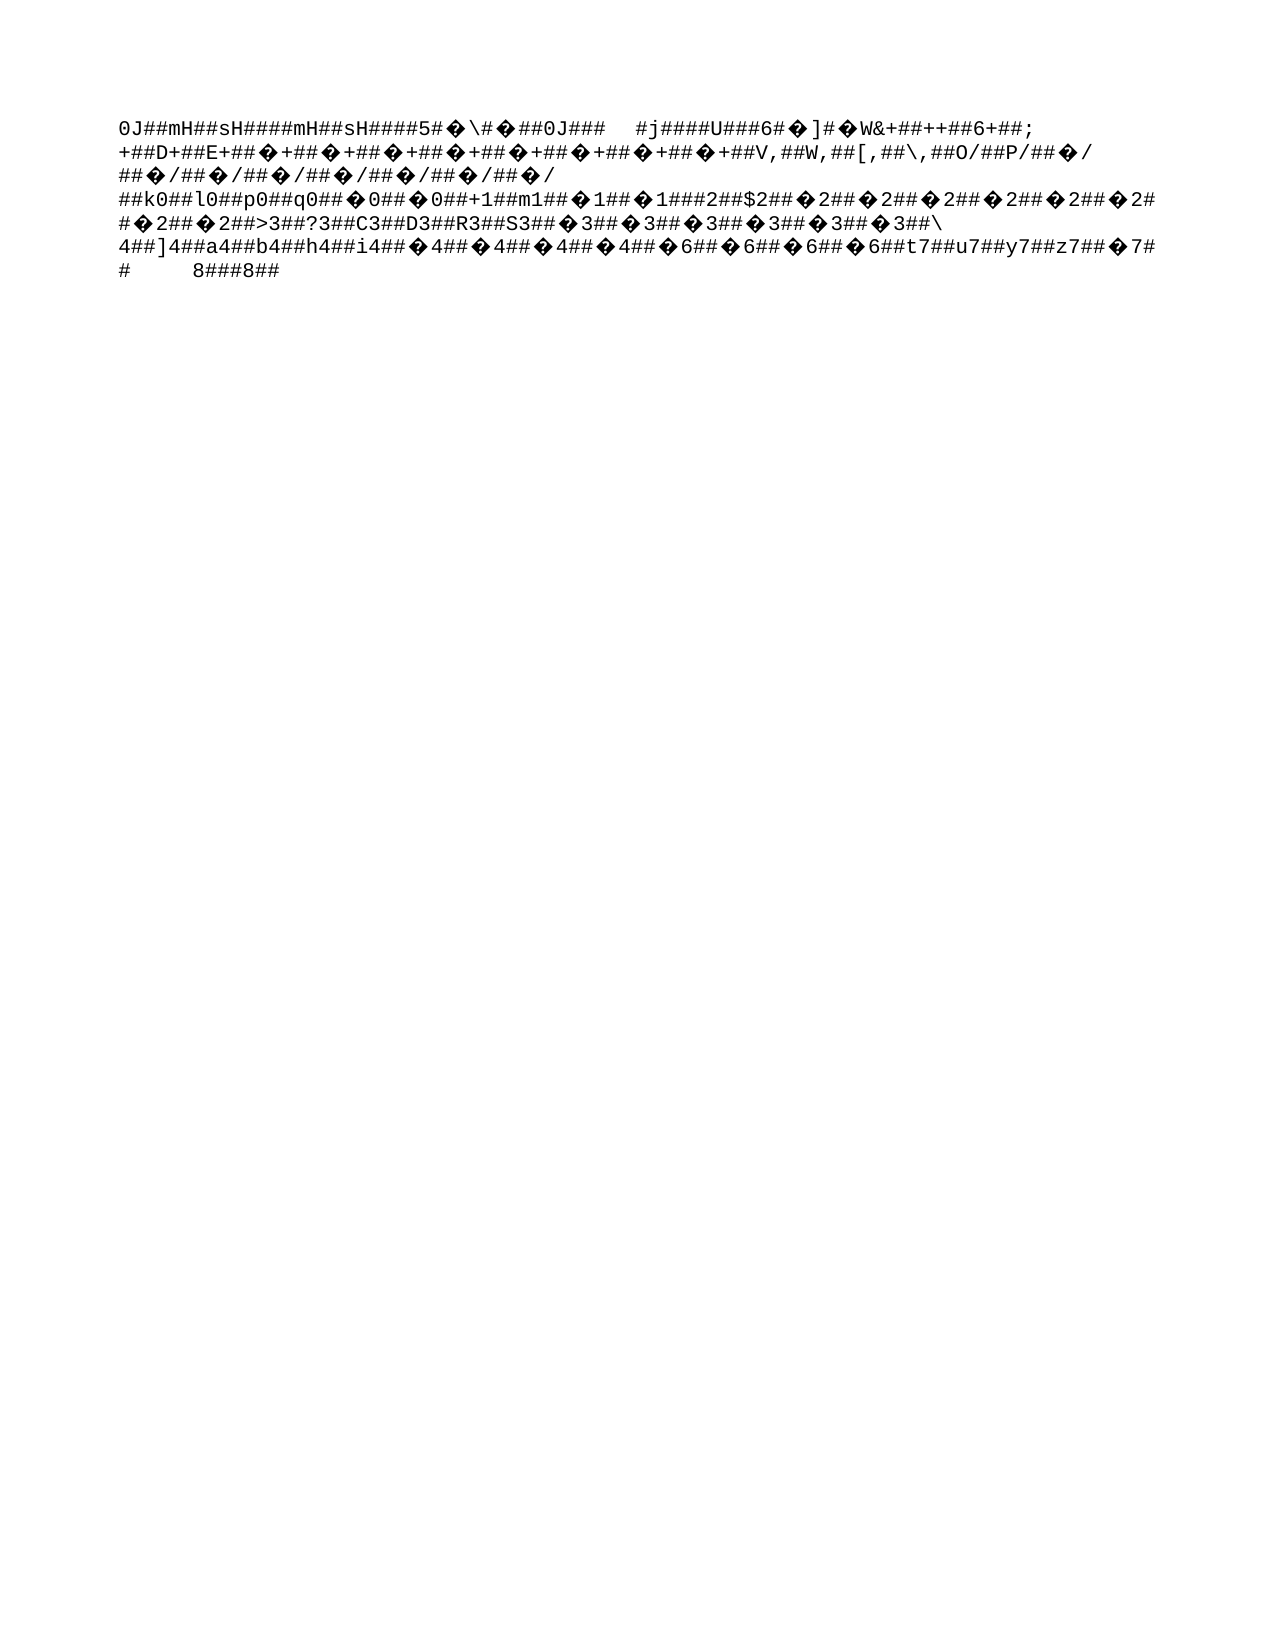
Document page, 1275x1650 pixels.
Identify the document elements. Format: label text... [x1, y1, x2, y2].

text 0J##mH##sH####mH##sH####5#�\#�##0J### #j####U###6#�]#�W&+##++##6+##;+##D+##E+##�+##�+##�+##�+##�+##�+##�+##�+##V,##W,##[,##\,##O/##P/##�/##�/##�/##�/##�/##�/##�/##�/##k0##l0##p0##q0##�0##�0##+1##m1##�1##�1###2##$2##�2##�2##�2##�2##�2##�2##�2##�2##>3##?3##C3##D3##R3##S3##�3##�3##�3##�3##�3##�3##\4##]4##a4##b4##h4##i4##�4##�4##�4##�4##�6##�6##�6##�6##t7##u7##y7##z7##�7## 8###8## [118, 118, 1157, 284]
